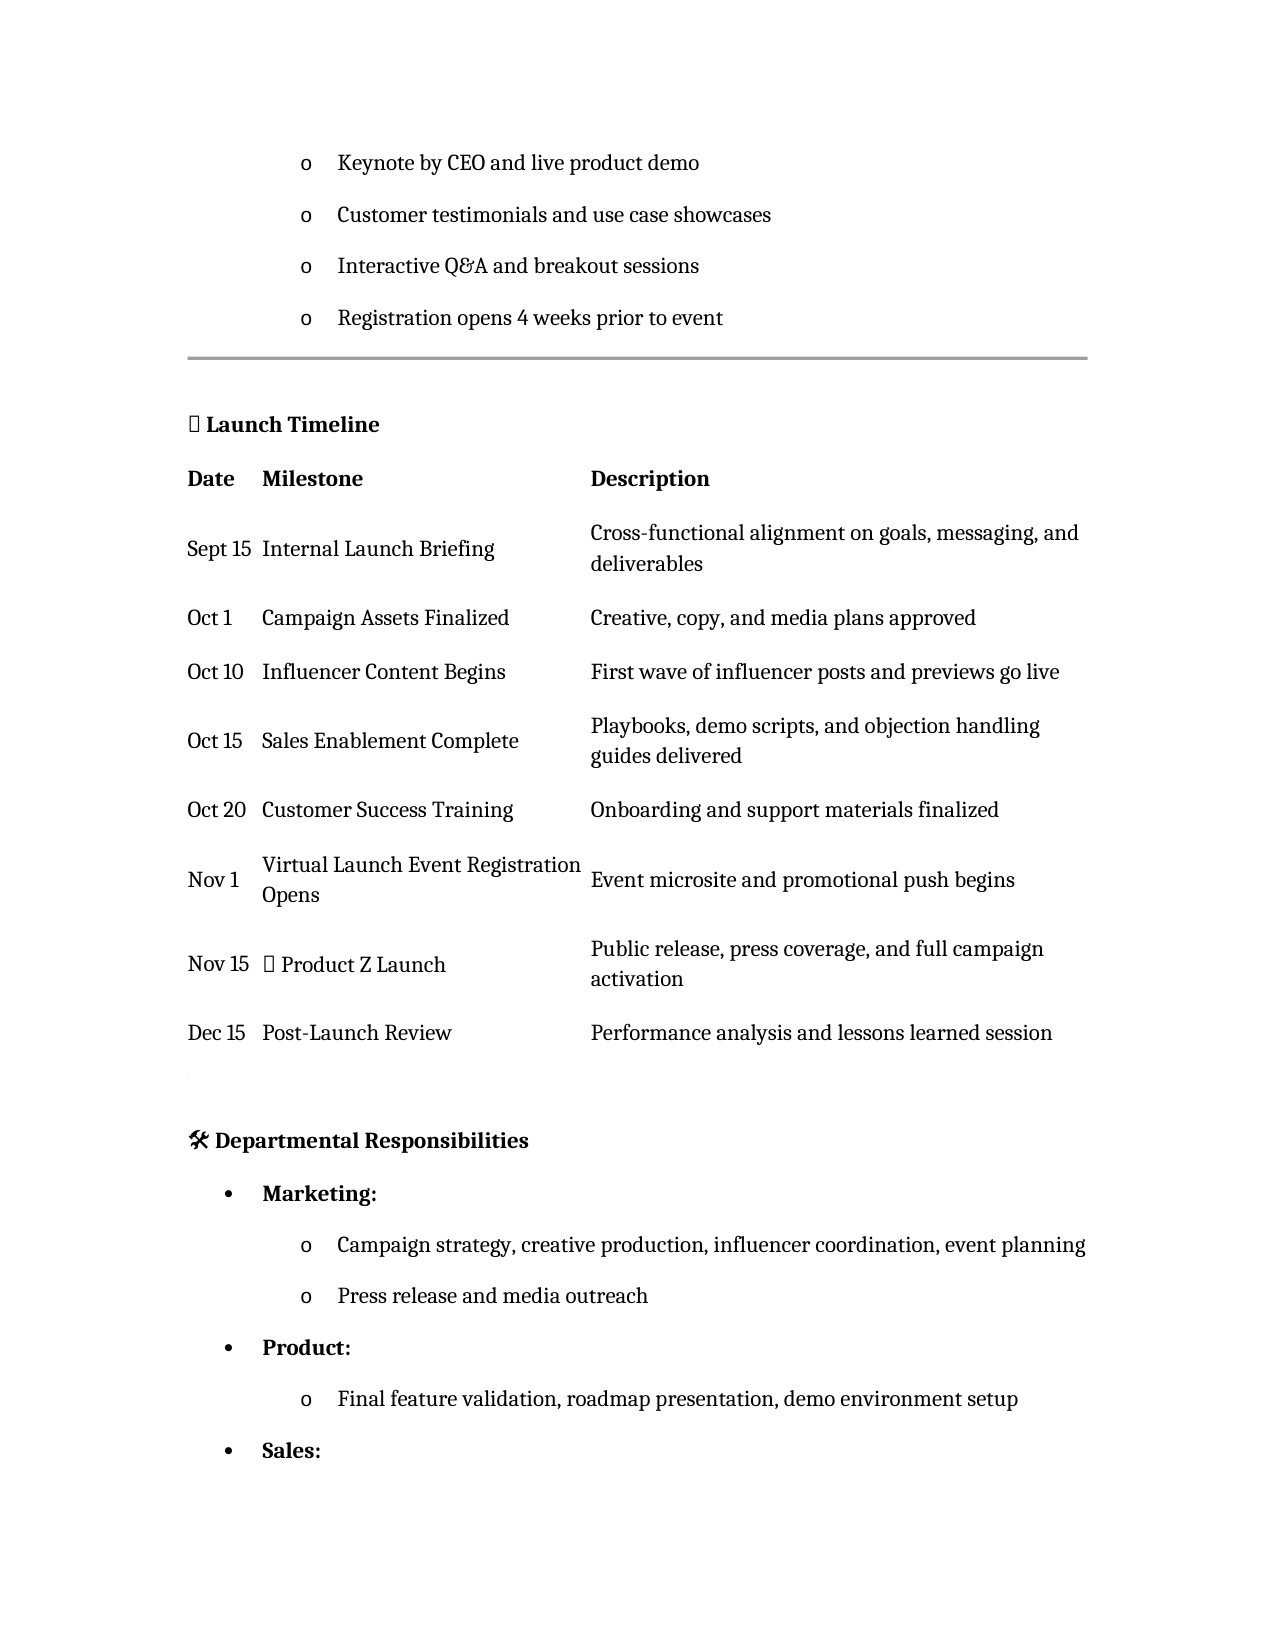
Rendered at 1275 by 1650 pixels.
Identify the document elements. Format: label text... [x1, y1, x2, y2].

list Sales: [225, 1438, 1087, 1464]
list Product: [225, 1335, 1087, 1361]
table_header Date [186, 465, 261, 519]
text 🛠️ Departmental Responsibilities [187, 1124, 1087, 1155]
list Press release and media outreach [300, 1283, 1087, 1310]
table_cell Influencer Content Begins [261, 657, 589, 711]
list Interactive Q&A and breakout sessions [300, 253, 1087, 280]
table_cell Nov 15 [186, 934, 261, 1019]
table_cell Oct 10 [186, 657, 261, 711]
table_cell Oct 20 [186, 796, 261, 850]
table_header Milestone [261, 465, 589, 519]
table_cell Creative, copy, and media plans approved [589, 603, 1095, 657]
table_cell Post-Launch Review [261, 1019, 589, 1073]
table_cell Oct 15 [186, 711, 261, 796]
list Campaign strategy, creative production, influencer coordination, event planning [300, 1232, 1087, 1258]
table_cell Sept 15 [186, 519, 261, 603]
table_cell Oct 1 [186, 603, 261, 657]
table_cell Sales Enablement Complete [261, 711, 589, 796]
table_cell Playbooks, demo scripts, and objection handling guides delivered [589, 711, 1095, 796]
table_cell First wave of influencer posts and previews go live [589, 657, 1095, 711]
list Registration opens 4 weeks prior to event [300, 305, 1087, 332]
table_cell Dec 15 [186, 1019, 261, 1073]
list Final feature validation, roadmap presentation, demo environment setup [300, 1386, 1087, 1413]
table_cell Customer Success Training [261, 796, 589, 850]
table_cell 🚀 Product Z Launch [261, 934, 589, 1019]
table_cell Campaign Assets Finalized [261, 603, 589, 657]
text 📅 Launch Timeline [187, 408, 1087, 439]
list Customer testimonials and use case showcases [300, 202, 1087, 228]
table_cell Public release, press coverage, and full campaign activation [589, 934, 1095, 1019]
list Marketing: [225, 1181, 1087, 1207]
table_cell Virtual Launch Event Registration Opens [261, 850, 589, 934]
table_header Description [589, 465, 1095, 519]
table_cell Nov 1 [186, 850, 261, 934]
table_cell Onboarding and support materials finalized [589, 796, 1095, 850]
table_cell Cross-functional alignment on goals, messaging, and deliverables [589, 519, 1095, 603]
list Keynote by CEO and live product demo [300, 150, 1087, 177]
table_cell Performance analysis and lessons learned session [589, 1019, 1095, 1073]
table_cell Event microsite and promotional push begins [589, 850, 1095, 934]
table_cell Internal Launch Briefing [261, 519, 589, 603]
